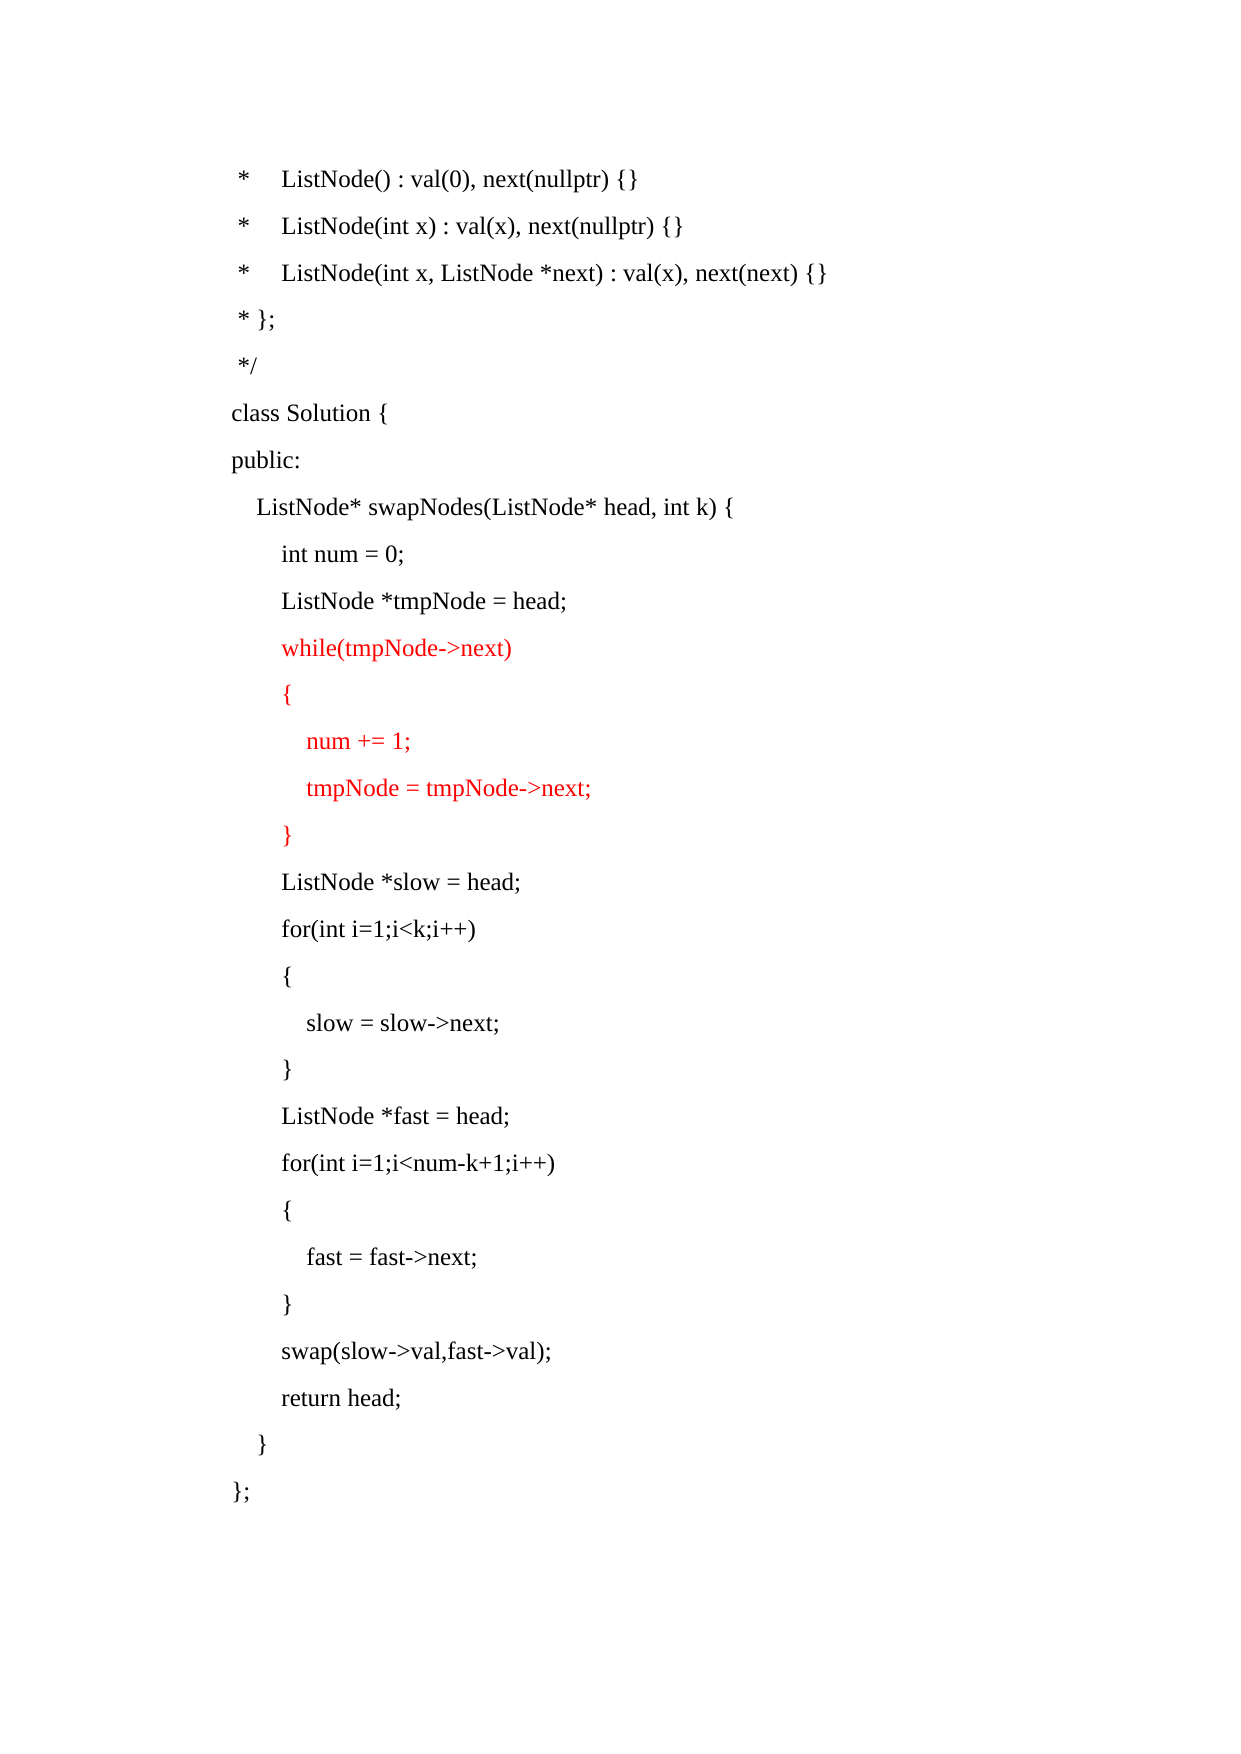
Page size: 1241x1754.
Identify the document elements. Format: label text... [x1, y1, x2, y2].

text while(tmpNode->next) [187, 631, 1053, 663]
text ListNode *tmpNode = head; [187, 584, 1053, 616]
text */ [187, 349, 1053, 382]
text ListNode* swapNodes(ListNode* head, int k) { [187, 490, 1053, 523]
text * ListNode(int x, ListNode *next) : val(x), next(next) {} [187, 256, 1053, 288]
text }; [187, 1474, 1053, 1507]
text } [187, 1287, 1053, 1319]
text for(int i=1;i<k;i++) [187, 912, 1053, 944]
text } [187, 1053, 1053, 1085]
text return head; [187, 1381, 1053, 1413]
text class Solution { [187, 396, 1053, 429]
text { [187, 959, 1053, 991]
text * ListNode() : val(0), next(nullptr) {} [187, 162, 1053, 194]
text ListNode *slow = head; [187, 865, 1053, 898]
text { [187, 1193, 1053, 1226]
text for(int i=1;i<num-k+1;i++) [187, 1146, 1053, 1179]
text fast = fast->next; [187, 1240, 1053, 1273]
text * }; [187, 303, 1053, 335]
text num += 1; [187, 724, 1053, 757]
text { [187, 678, 1053, 710]
text int num = 0; [187, 537, 1053, 569]
text * ListNode(int x) : val(x), next(nullptr) {} [187, 209, 1053, 241]
text } [187, 1428, 1053, 1460]
text swap(slow->val,fast->val); [187, 1334, 1053, 1366]
text ListNode *fast = head; [187, 1099, 1053, 1132]
text tmpNode = tmpNode->next; [187, 771, 1053, 804]
text slow = slow->next; [187, 1006, 1053, 1038]
text public: [187, 443, 1053, 476]
text } [187, 818, 1053, 851]
